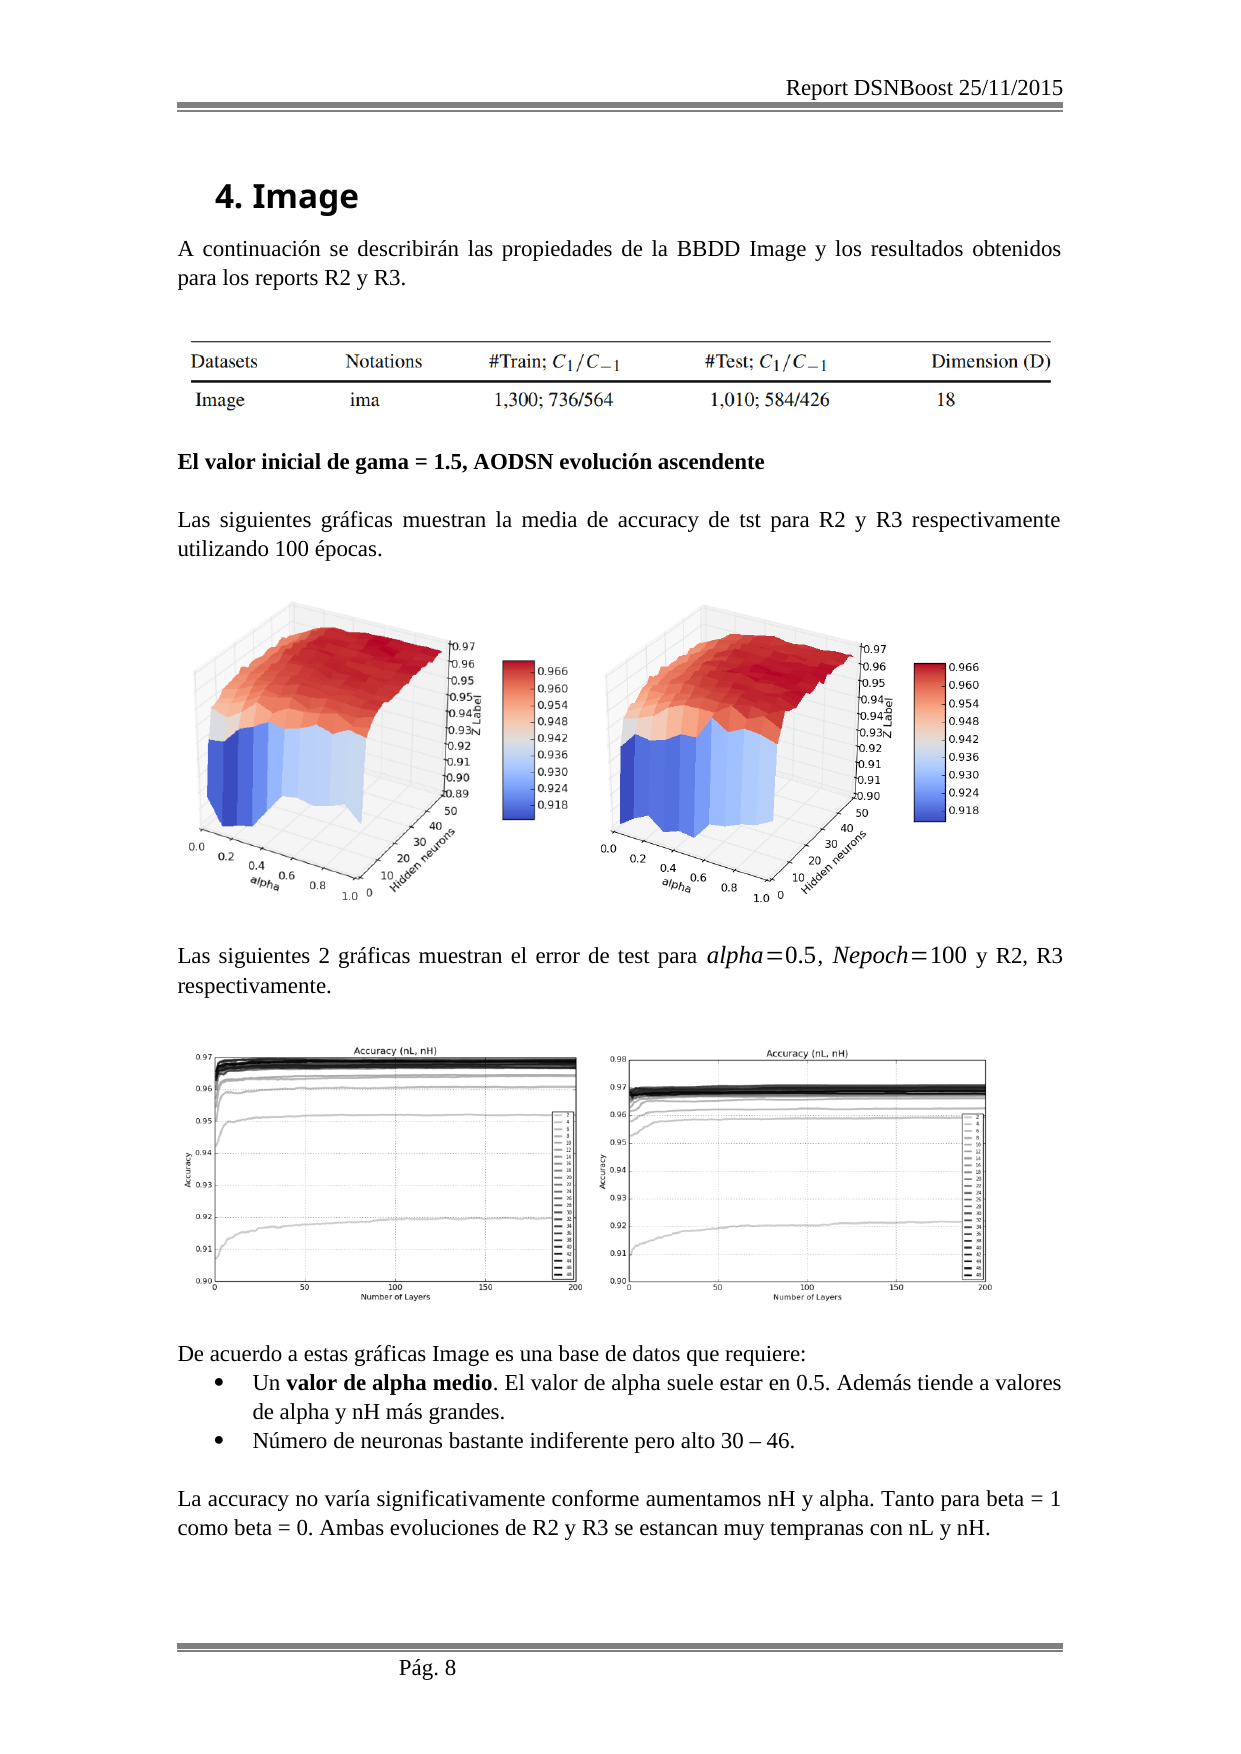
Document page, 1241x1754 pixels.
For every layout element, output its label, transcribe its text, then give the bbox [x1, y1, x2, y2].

picture [177, 593, 988, 911]
subtitle Image [215, 173, 1063, 218]
list Número de neuronas bastante indiferente pero alto 30 – 46. [215, 1427, 1063, 1453]
text A continuación se describirán las propiedades de la BBDD Image y los resultados obtenidos para los reports R2 y R3. [177, 235, 1063, 290]
text El valor inicial de gama = 1.5, AODSN evolución ascendente [177, 448, 1063, 474]
picture [177, 1030, 1001, 1309]
list Un valor de alpha medio. El valor de alpha suele estar en 0.5. Además tiende a valores de alpha y nH más grandes. [215, 1369, 1063, 1424]
text De acuerdo a estas gráficas Image es una base de datos que requiere: [177, 1340, 1063, 1366]
text La accuracy no varía significativamente conforme aumentamos nH y alpha. Tanto para beta = 1 como beta = 0. Ambas evoluciones de R2 y R3 se estancan muy tempranas con nL y nH. [177, 1485, 1063, 1540]
picture [177, 321, 1062, 417]
text Las siguientes 2 gráficas muestran el error de test para , y R2, R3 respectivamente. [177, 942, 1063, 998]
text Las siguientes gráficas muestran la media de accuracy de tst para R2 y R3 respectivamente utilizando 100 épocas. [177, 506, 1063, 561]
